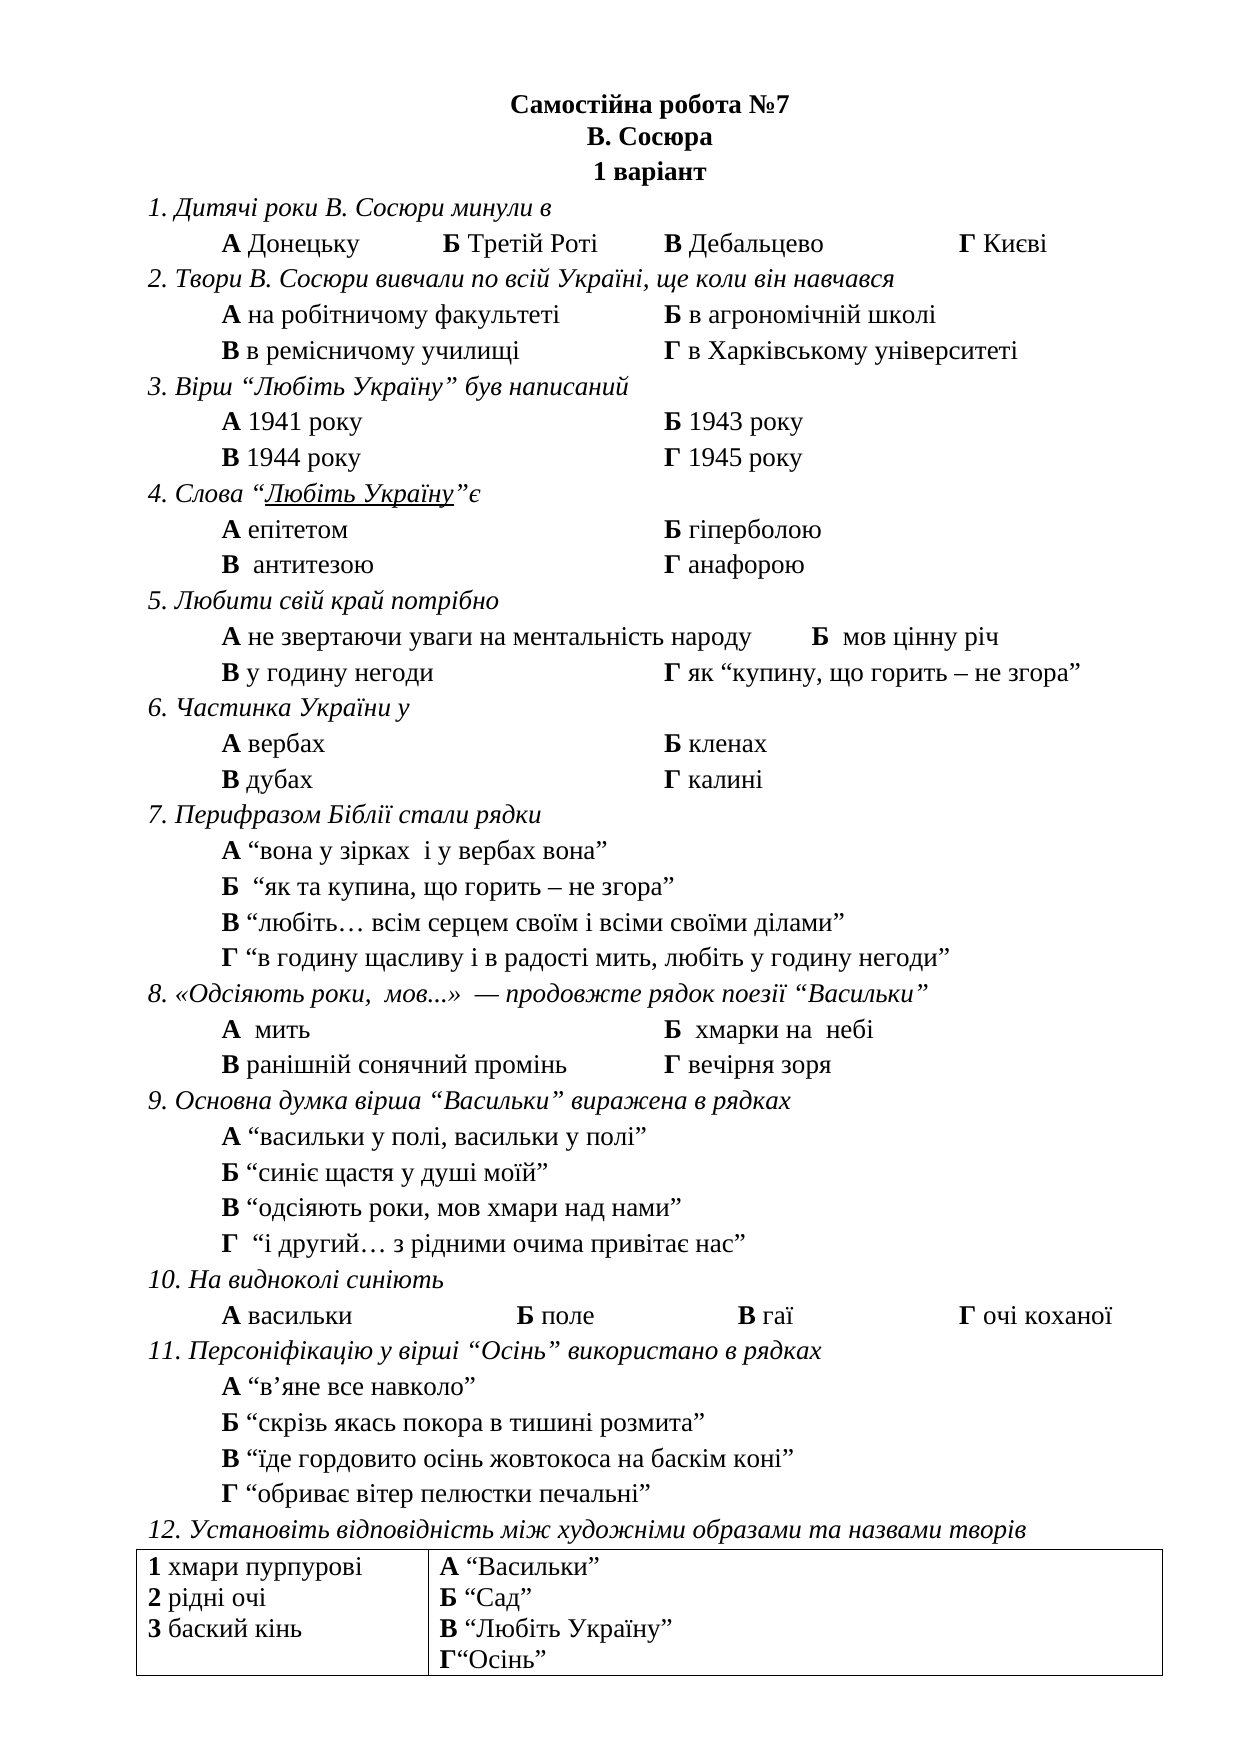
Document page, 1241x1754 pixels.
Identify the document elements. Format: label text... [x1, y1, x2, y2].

text А мить Б хмарки на небі [148, 1013, 1152, 1044]
text В дубах Г калині [148, 763, 1152, 794]
table_header А “Васильки” Б “Сад” В “Любіть Україну” Г“Осінь” [429, 1550, 1162, 1674]
text А “васильки у полі, васильки у полі” [148, 1120, 1152, 1151]
text А Донецьку Б Третій Роті В Дебальцево Г Києві [148, 227, 1152, 258]
text В “любіть… всім серцем своїм і всіми своїми ділами” [148, 906, 1152, 937]
text В в ремісничому училищі Г в Харківському університеті [148, 334, 1152, 365]
text А 1941 року Б 1943 року [148, 406, 1152, 437]
text В “одсіяють роки, мов хмари над нами” [148, 1192, 1152, 1223]
text В 1944 року Г 1945 року [148, 441, 1152, 472]
text Б “як та купина, що горить – не згора” [148, 870, 1152, 901]
text 8. «Одсіяють роки, мов...» — продовжте рядок поезії “Васильки” [148, 977, 1152, 1008]
text 2. Твори В. Сосюри вивчали по всій Україні, ще коли він навчався [148, 263, 1152, 294]
text 11. Персоніфікацію у вірші “Осінь” використано в рядках [148, 1334, 1152, 1366]
text 1 варіант [148, 155, 1152, 187]
text 5. Любити свій край потрібно [148, 584, 1152, 615]
text 12. Установіть відповідність між художніми образами та назвами творів [148, 1513, 1152, 1544]
text Г “в годину щасливу і в радості мить, любіть у годину негоди” [148, 941, 1152, 973]
text А “в’яне все навколо” [148, 1370, 1152, 1401]
text В. Сосюра [148, 120, 1152, 151]
text 1. Дитячі роки В. Сосюри минули в [148, 191, 1152, 222]
text А не звертаючи уваги на ментальність народу Б мов цінну річ [148, 620, 1152, 651]
text А на робітничому факультеті Б в агрономічній школі [148, 298, 1152, 329]
text В у годину негоди Г як “купину, що горить – не згора” [148, 656, 1152, 687]
text 4. Слова “Любіть Україну”є [148, 477, 1152, 508]
text Самостійна робота №7 [148, 88, 1152, 120]
text 6. Частинка України у [148, 691, 1152, 722]
text А “вона у зірках і у вербах вона” [148, 834, 1152, 865]
text Б “скрізь якась покора в тишині розмита” [148, 1406, 1152, 1437]
text 9. Основна думка вірша “Васильки” виражена в рядках [148, 1084, 1152, 1116]
text В ранішній сонячний промінь Г вечірня зоря [148, 1049, 1152, 1080]
text В антитезою Г анафорою [148, 548, 1152, 579]
table_header 1 хмари пурпурові 2 рідні очі 3 баский кінь [137, 1550, 428, 1674]
text А вербах Б кленах [148, 727, 1152, 758]
text 3. Вірш “Любіть Україну” був написаний [148, 370, 1152, 401]
text В “їде гордовито осінь жовтокоса на баскім коні” [148, 1442, 1152, 1473]
text Г “і другий… з рідними очима привітає нас” [148, 1227, 1152, 1258]
text А васильки Б поле В гаї Г очі коханої [148, 1299, 1152, 1330]
text А епітетом Б гіперболою [148, 513, 1152, 544]
text 7. Перифразом Біблії стали рядки [148, 798, 1152, 830]
text 10. На видноколі синіють [148, 1263, 1152, 1294]
text Г “обриває вітер пелюстки печальні” [148, 1477, 1152, 1508]
text Б “синіє щастя у душі моїй” [148, 1156, 1152, 1187]
